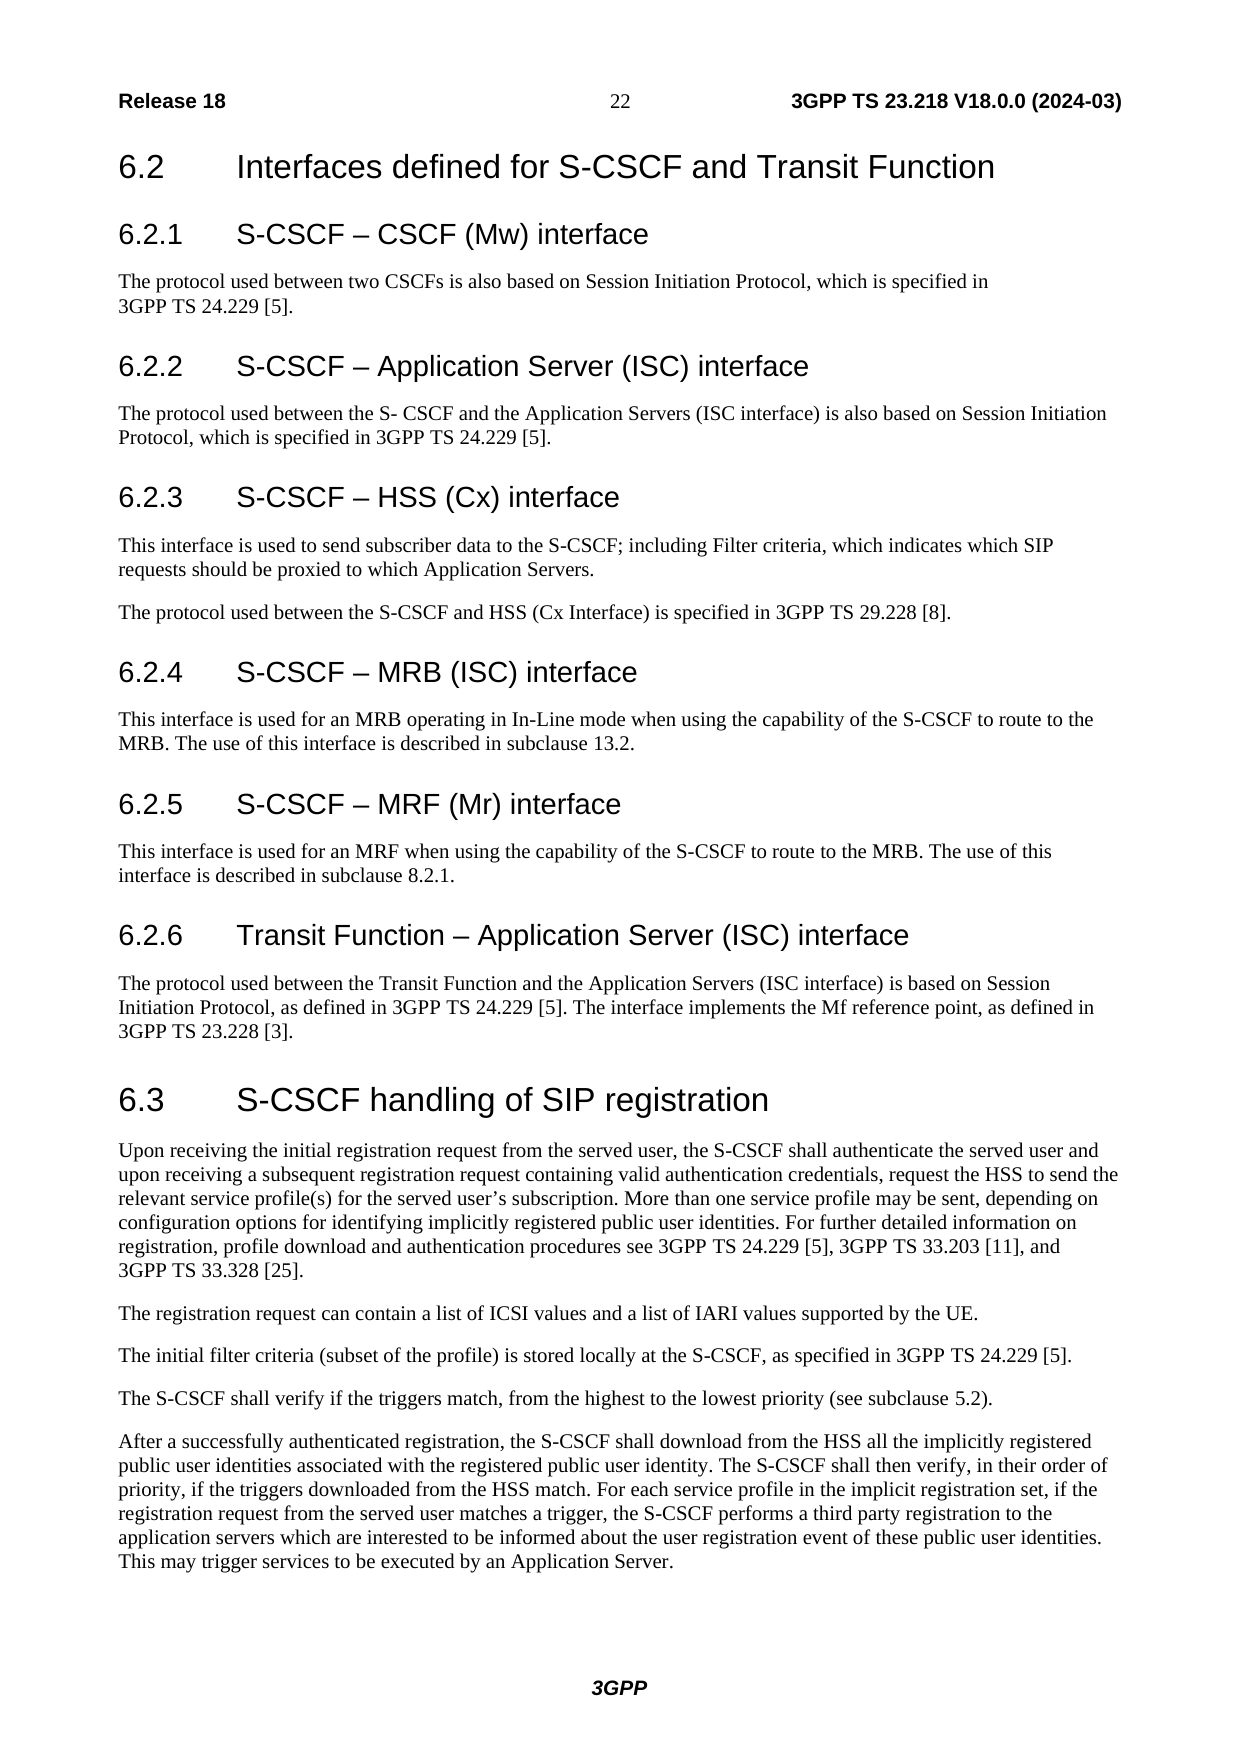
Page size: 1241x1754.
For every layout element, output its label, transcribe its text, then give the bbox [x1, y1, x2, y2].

text This interface is used for an MRB operating in In-Line mode when using the capability of the S-CSCF to route to the MRB. The use of this interface is described in subclause 13.2. [118, 707, 1122, 755]
subtitle 6.2 Interfaces defined for S-CSCF and Transit Function [118, 147, 1122, 186]
text This interface is used for an MRF when using the capability of the S-CSCF to route to the MRB. The use of this interface is described in subclause 8.2.1. [118, 839, 1122, 887]
text The protocol used between the S-CSCF and HSS (Cx Interface) is specified in 3GPP TS 29.228 [8]. [118, 600, 1122, 624]
text The protocol used between two CSCFs is also based on Session Initiation Protocol, which is specified in 3GPP TS 24.229 [5]. [118, 269, 1122, 318]
subtitle 6.2.2 S-CSCF – Application Server (ISC) interface [118, 349, 1122, 382]
text After a successfully authenticated registration, the S-CSCF shall download from the HSS all the implicitly registered public user identities associated with the registered public user identity. The S-CSCF shall then verify, in their order of priority, if the triggers downloaded from the HSS match. For each service profile in the implicit registration set, if the registration request from the served user matches a trigger, the S-CSCF performs a third party registration to the application servers which are interested to be informed about the user registration event of these public user identities. This may trigger services to be executed by an Application Server. [118, 1429, 1122, 1573]
text This interface is used to send subscriber data to the S-CSCF; including Filter criteria, which indicates which SIP requests should be proxied to which Application Servers. [118, 533, 1122, 581]
subtitle 6.2.4 S-CSCF – MRB (ISC) interface [118, 655, 1122, 688]
text Upon receiving the initial registration request from the served user, the S-CSCF shall authenticate the served user and upon receiving a subsequent registration request containing valid authentication credentials, request the HSS to send the relevant service profile(s) for the served user’s subscription. More than one service profile may be sent, depending on configuration options for identifying implicitly registered public user identities. For further detailed information on registration, profile download and authentication procedures see 3GPP TS 24.229 [5], 3GPP TS 33.203 [11], and 3GPP TS 33.328 [25]. [118, 1137, 1122, 1282]
text The protocol used between the Transit Function and the Application Servers (ISC interface) is based on Session Initiation Protocol, as defined in 3GPP TS 24.229 [5]. The interface implements the Mf reference point, as defined in 3GPP TS 23.228 [3]. [118, 971, 1122, 1043]
text The protocol used between the S- CSCF and the Application Servers (ISC interface) is also based on Session Initiation Protocol, which is specified in 3GPP TS 24.229 [5]. [118, 401, 1122, 449]
subtitle 6.2.3 S-CSCF – HSS (Cx) interface [118, 481, 1122, 514]
text The S-CSCF shall verify if the triggers match, from the highest to the lowest priority (see subclause 5.2). [118, 1386, 1122, 1410]
subtitle 6.2.6 Transit Function – Application Server (ISC) interface [118, 918, 1122, 952]
text The initial filter criteria (subset of the profile) is stored locally at the S-CSCF, as specified in 3GPP TS 24.229 [5]. [118, 1343, 1122, 1367]
subtitle 6.2.5 S-CSCF – MRF (Mr) interface [118, 787, 1122, 820]
subtitle 6.2.1 S-CSCF – CSCF (Mw) interface [118, 217, 1122, 251]
subtitle 6.3 S-CSCF handling of SIP registration [118, 1080, 1122, 1119]
text The registration request can contain a list of ICSI values and a list of IARI values supported by the UE. [118, 1301, 1122, 1325]
